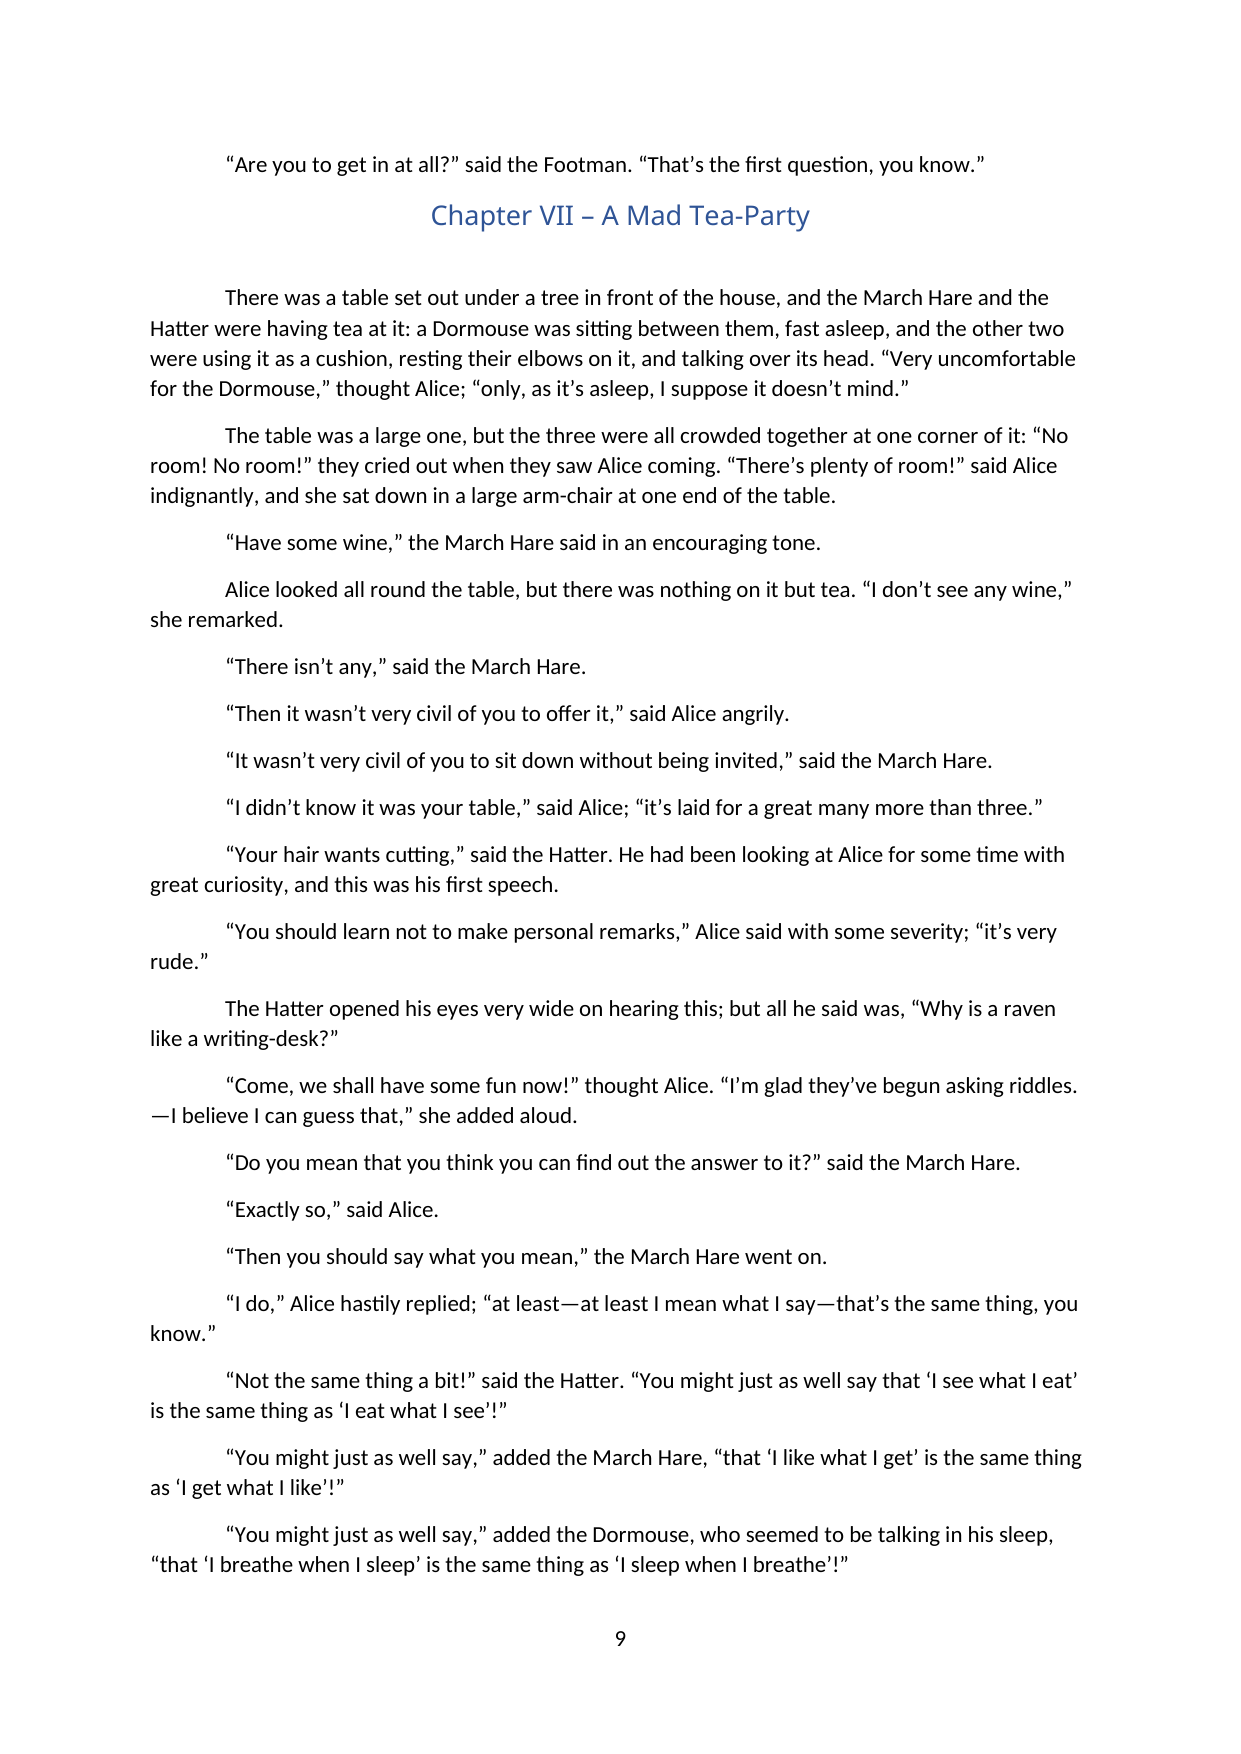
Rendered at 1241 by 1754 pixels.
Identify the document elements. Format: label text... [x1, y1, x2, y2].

text “You might just as well say,” added the March Hare, “that ‘I like what I get’ is the same thing as ‘I get what I like’!” [150, 1443, 1090, 1501]
text The table was a large one, but the three were all crowded together at one corner of it: “No room! No room!” they cried out when they saw Alice coming. “There’s plenty of room!” said Alice indignantly, and she sat down in a large arm-chair at one end of the table. [150, 421, 1090, 509]
text The Hatter opened his eyes very wide on hearing this; but all he said was, “Why is a raven like a writing-desk?” [150, 994, 1090, 1052]
text “I do,” Alice hastily replied; “at least—at least I mean what I say—that’s the same thing, you know.” [150, 1289, 1090, 1347]
text “Are you to get in at all?” said the Footman. “That’s the first question, you know.” [150, 150, 1090, 178]
text There was a table set out under a tree in front of the house, and the March Hare and the Hatter were having tea at it: a Dormouse was sitting between them, fast asleep, and the other two were using it as a cushion, resting their elbows on it, and talking over its head. “Very uncomfortable for the Dormouse,” thought Alice; “only, as it’s asleep, I suppose it doesn’t mind.” [150, 283, 1090, 402]
subtitle Chapter VII – A Mad Tea-Party [150, 197, 1090, 234]
text “Come, we shall have some fun now!” thought Alice. “I’m glad they’ve begun asking riddles.—I believe I can guess that,” she added aloud. [150, 1071, 1090, 1129]
text “Your hair wants cutting,” said the Hatter. He had been looking at Alice for some time with great curiosity, and this was his first speech. [150, 840, 1090, 898]
text “There isn’t any,” said the March Hare. [150, 652, 1090, 680]
text “You might just as well say,” added the Dormouse, who seemed to be talking in his sleep, “that ‘I breathe when I sleep’ is the same thing as ‘I sleep when I breathe’!” [150, 1520, 1090, 1578]
text “Then it wasn’t very civil of you to offer it,” said Alice angrily. [150, 699, 1090, 727]
text “Exactly so,” said Alice. [150, 1195, 1090, 1223]
text Alice looked all round the table, but there was nothing on it but tea. “I don’t see any wine,” she remarked. [150, 575, 1090, 633]
text “Do you mean that you think you can find out the answer to it?” said the March Hare. [150, 1148, 1090, 1176]
text “Have some wine,” the March Hare said in an encouraging tone. [150, 528, 1090, 556]
text “I didn’t know it was your table,” said Alice; “it’s laid for a great many more than three.” [150, 793, 1090, 821]
text “You should learn not to make personal remarks,” Alice said with some severity; “it’s very rude.” [150, 917, 1090, 975]
text “It wasn’t very civil of you to sit down without being invited,” said the March Hare. [150, 746, 1090, 774]
text “Not the same thing a bit!” said the Hatter. “You might just as well say that ‘I see what I eat’ is the same thing as ‘I eat what I see’!” [150, 1366, 1090, 1424]
text “Then you should say what you mean,” the March Hare went on. [150, 1242, 1090, 1270]
